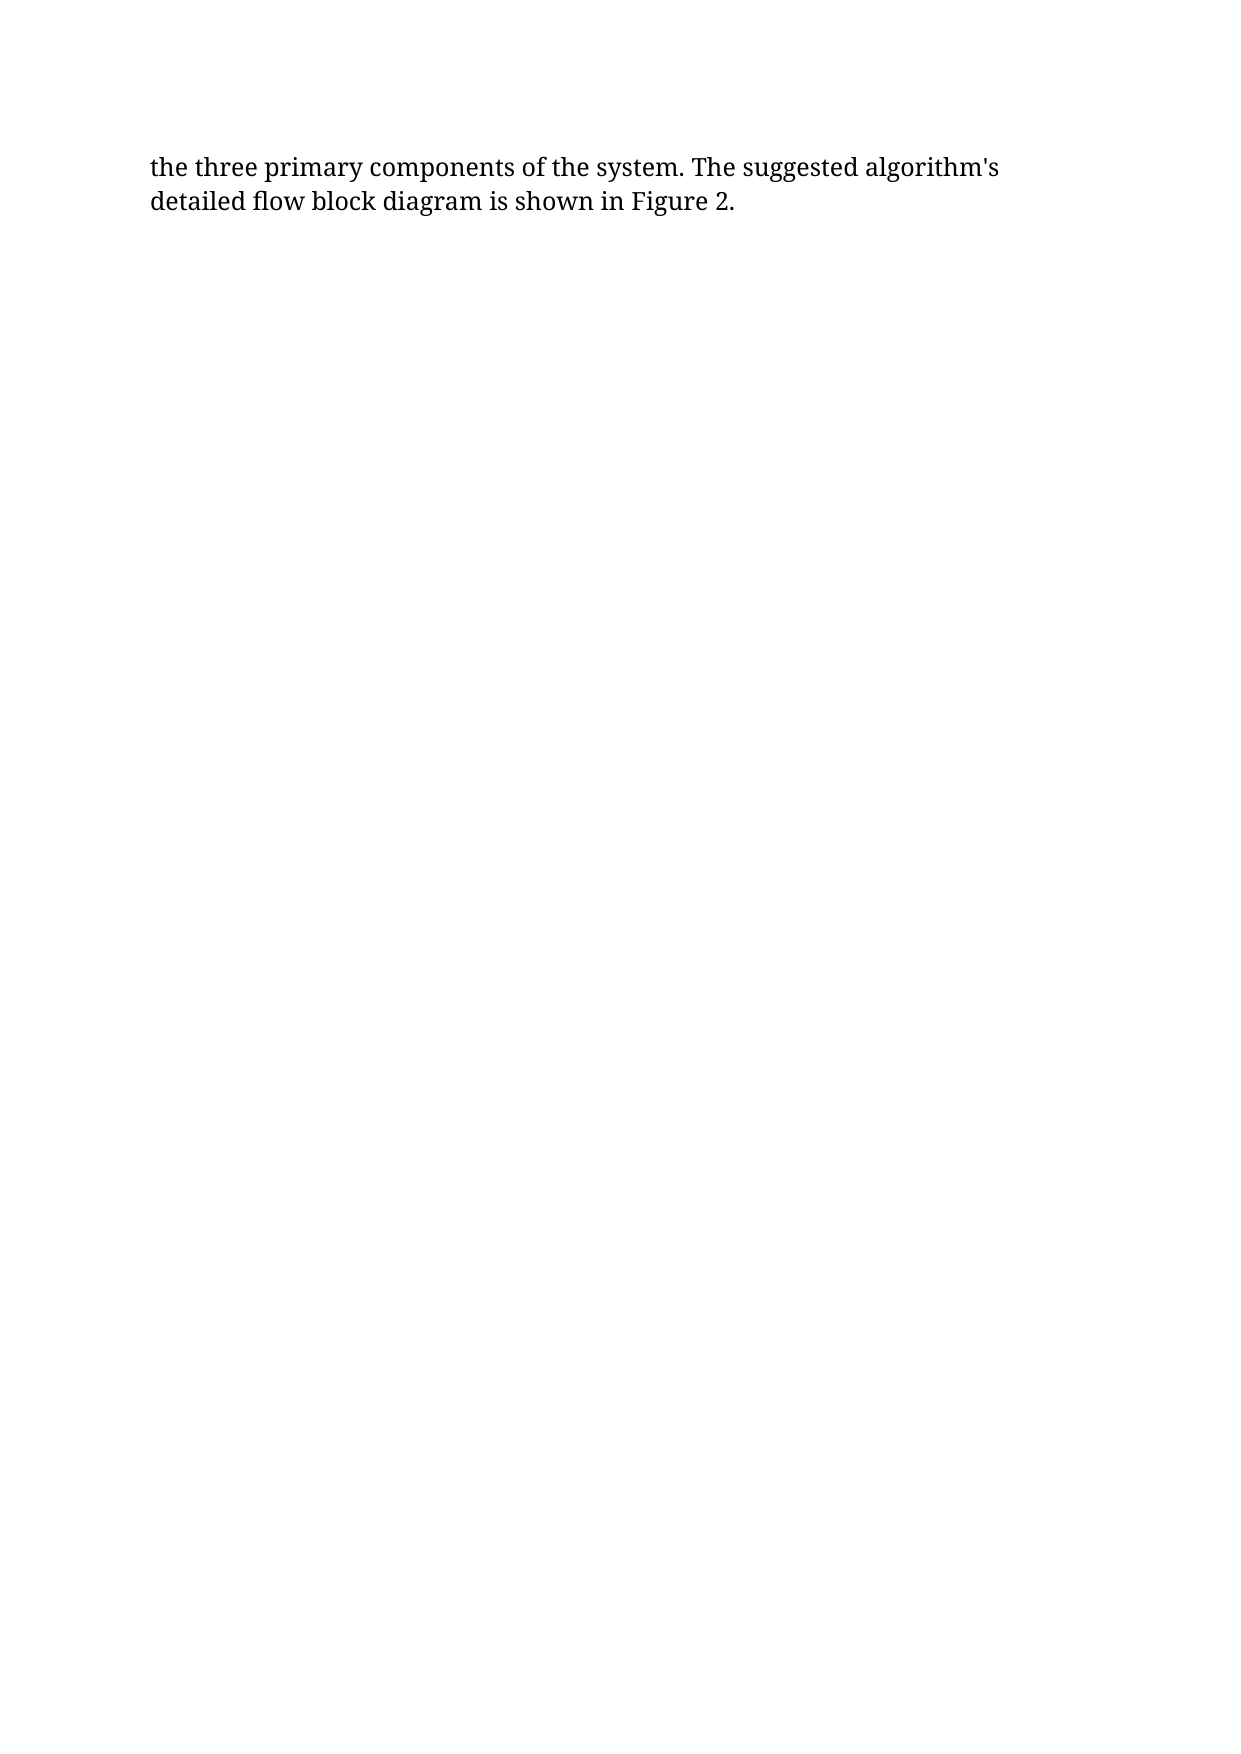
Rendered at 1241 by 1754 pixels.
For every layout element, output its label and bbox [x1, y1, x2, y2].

text [150, 150, 1090, 218]
